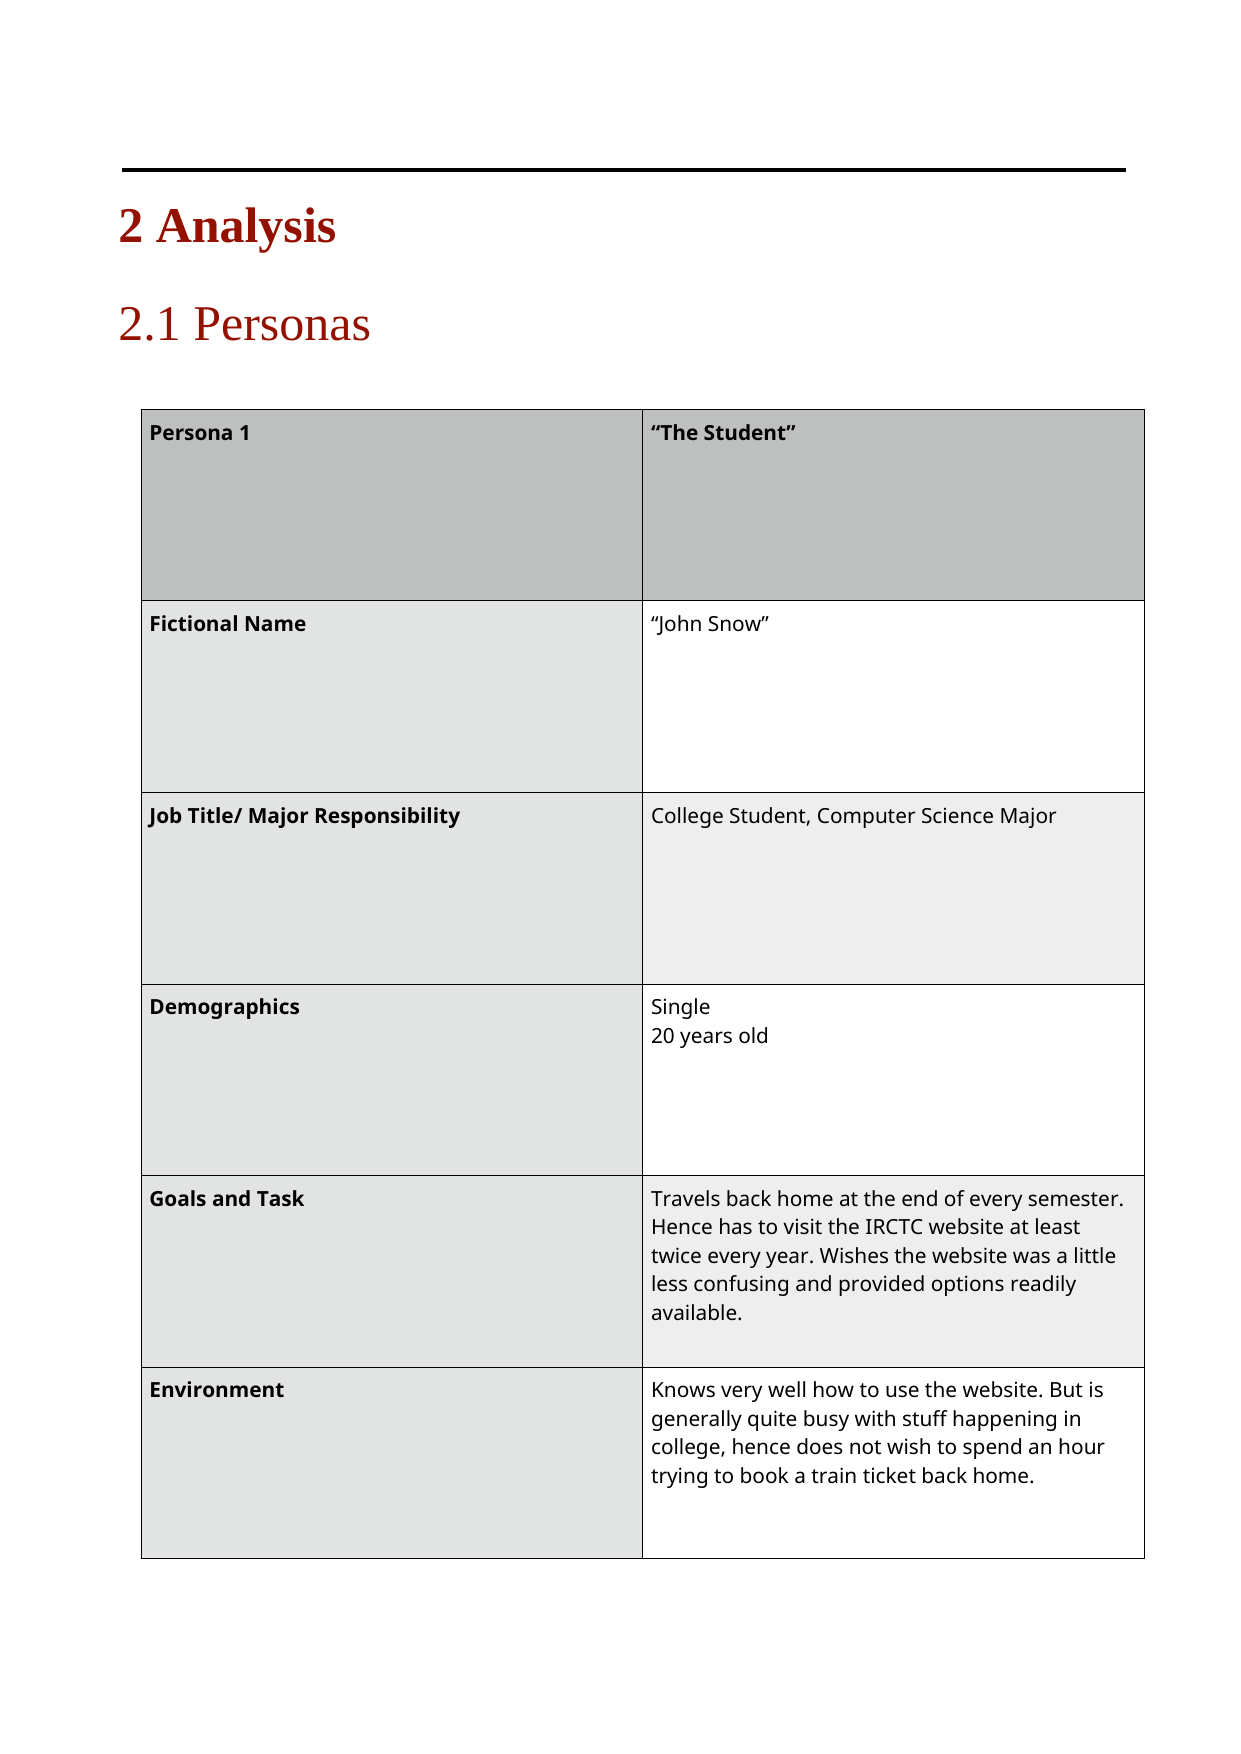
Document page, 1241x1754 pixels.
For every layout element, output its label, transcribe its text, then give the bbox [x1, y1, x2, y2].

table_cell College Student, Computer Science Major [643, 793, 1144, 984]
table_cell Goals and Task [142, 1176, 642, 1367]
table_header Persona 1 [142, 410, 642, 600]
table_cell Fictional Name [142, 601, 642, 792]
text 2.1 Personas [118, 294, 1122, 351]
table_cell Single 20 years old [643, 985, 1144, 1175]
table_header “The Student” [643, 410, 1144, 600]
text 2 Analysis [118, 118, 1122, 253]
table_cell Job Title/ Major Responsibility [142, 793, 642, 984]
table_cell Travels back home at the end of every semester. Hence has to visit the IRCTC website at least twice every year. Wishes the website was a little less confusing and provided options readily available. [643, 1176, 1144, 1367]
table_cell Knows very well how to use the website. But is generally quite busy with stuff happening in college, hence does not wish to spend an hour trying to book a train ticket back home. [643, 1368, 1144, 1558]
table_cell Environment [142, 1368, 642, 1558]
table_cell Demographics [142, 985, 642, 1175]
table_cell “John Snow” [643, 601, 1144, 792]
